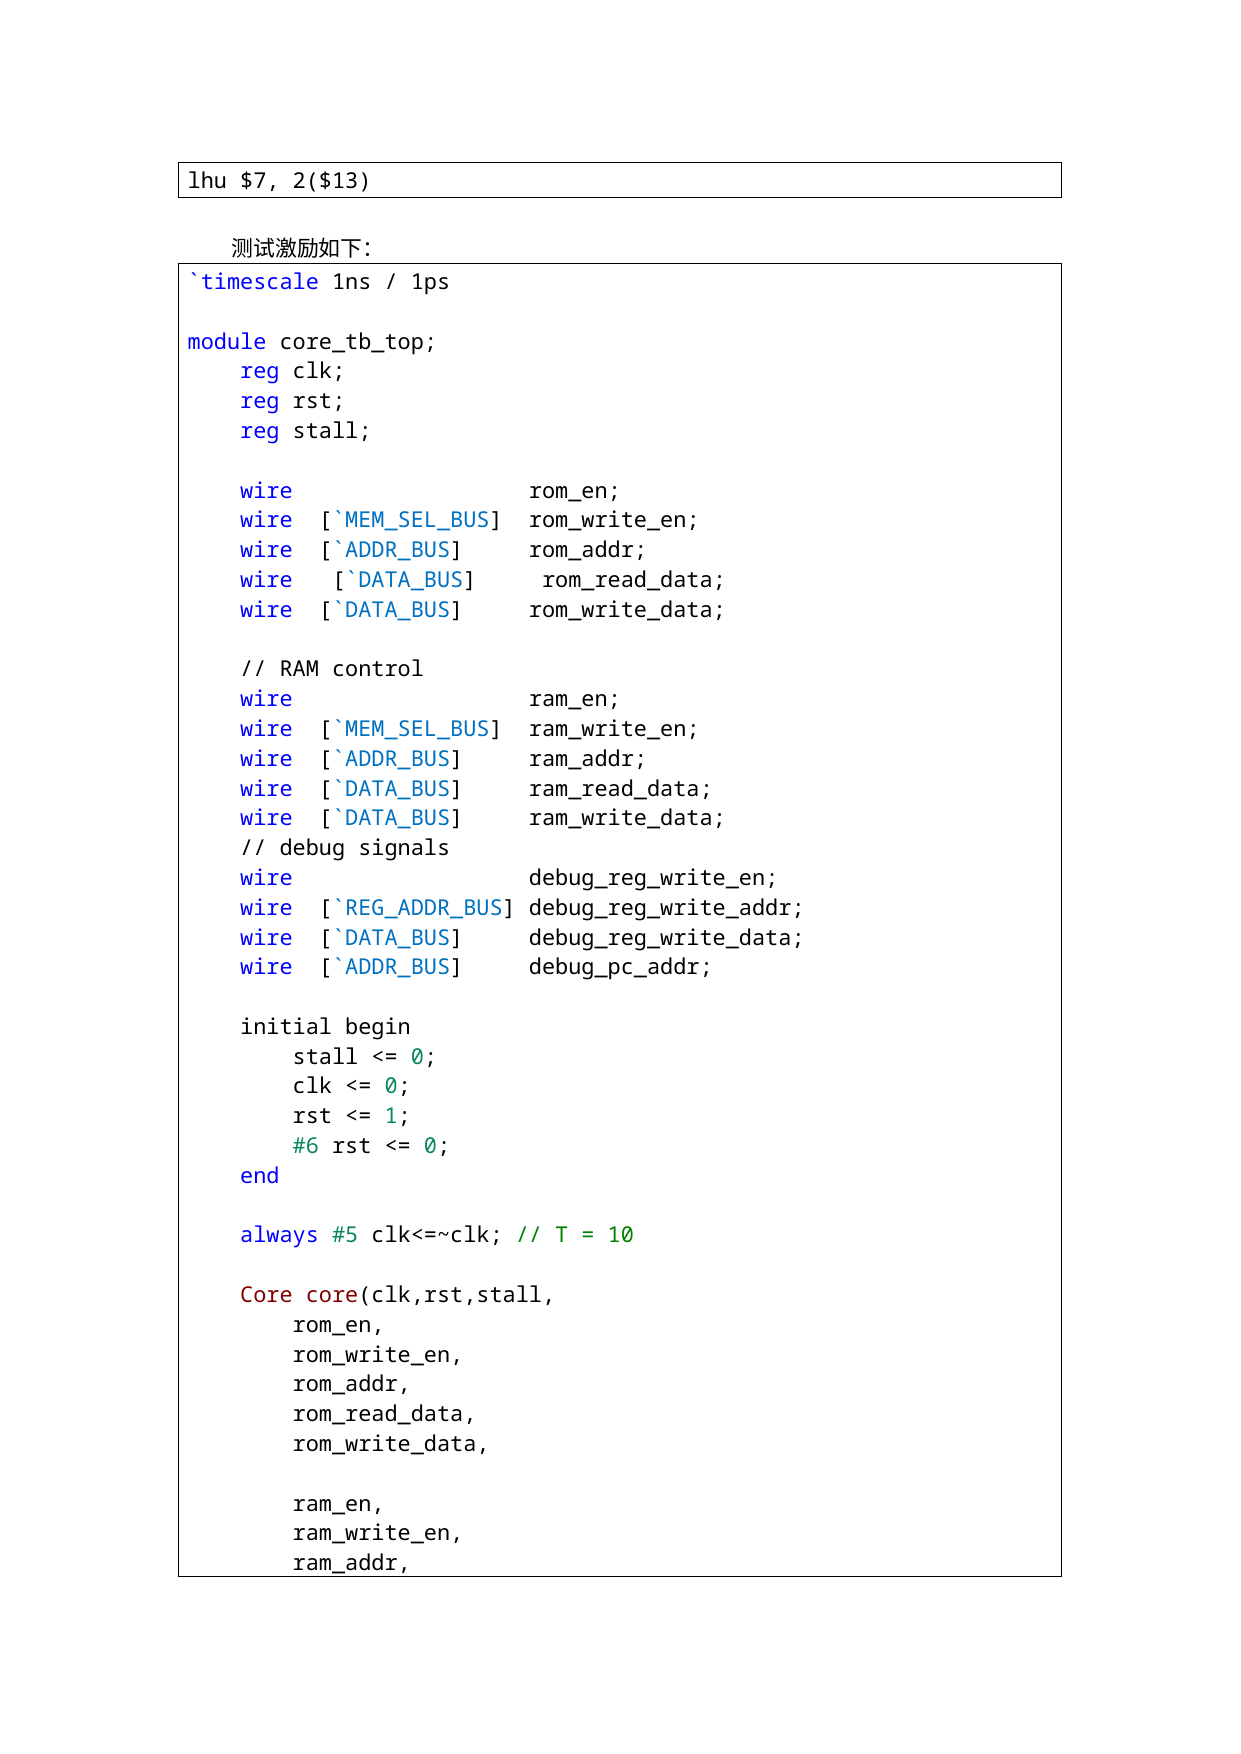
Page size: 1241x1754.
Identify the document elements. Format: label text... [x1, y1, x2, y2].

text `timescale 1ns / 1ps [179, 264, 1061, 296]
text wire [`ADDR_BUS] ram_addr; [187, 743, 1053, 773]
text Core core(clk,rst,stall, [187, 1279, 1053, 1309]
text wire [`MEM_SEL_BUS] ram_write_en; [187, 713, 1053, 743]
text rst <= 1; [187, 1100, 1053, 1130]
text wire [`DATA_BUS] ram_write_data; [187, 802, 1053, 832]
text wire [`REG_ADDR_BUS] debug_reg_write_addr; [187, 892, 1053, 922]
text wire [`DATA_BUS] rom_read_data; [187, 564, 1053, 594]
text #6 rst <= 0; [187, 1130, 1053, 1160]
text ram_en, [187, 1488, 1053, 1517]
text wire [`DATA_BUS] debug_reg_write_data; [187, 922, 1053, 951]
text reg rst; [187, 385, 1053, 415]
text // RAM control [187, 653, 1053, 683]
text rom_addr, [187, 1368, 1053, 1398]
text lhu $7, 2($13) [179, 163, 1061, 197]
text wire [`MEM_SEL_BUS] rom_write_en; [187, 504, 1053, 534]
text stall <= 0; [187, 1041, 1053, 1071]
text 测试激励如下： [187, 231, 1053, 263]
text wire [`DATA_BUS] ram_read_data; [187, 773, 1053, 802]
text initial begin [187, 1011, 1053, 1041]
text // debug signals [187, 832, 1053, 862]
text wire [`ADDR_BUS] debug_pc_addr; [187, 951, 1053, 981]
text reg clk; [187, 356, 1053, 385]
text wire rom_en; [187, 475, 1053, 504]
text rom_write_data, [187, 1428, 1053, 1458]
text wire [`ADDR_BUS] rom_addr; [187, 534, 1053, 564]
text wire [`DATA_BUS] rom_write_data; [187, 594, 1053, 624]
text always #5 clk<=~clk; // T = 10 [187, 1219, 1053, 1249]
text clk <= 0; [187, 1071, 1053, 1100]
text ram_addr, [187, 1547, 1053, 1576]
text wire debug_reg_write_en; [187, 862, 1053, 892]
text rom_write_en, [187, 1339, 1053, 1368]
text rom_read_data, [187, 1398, 1053, 1428]
text module core_tb_top; [187, 326, 1053, 356]
text ram_write_en, [187, 1517, 1053, 1547]
text wire ram_en; [187, 683, 1053, 713]
text reg stall; [187, 415, 1053, 445]
text end [187, 1160, 1053, 1190]
text rom_en, [187, 1309, 1053, 1339]
